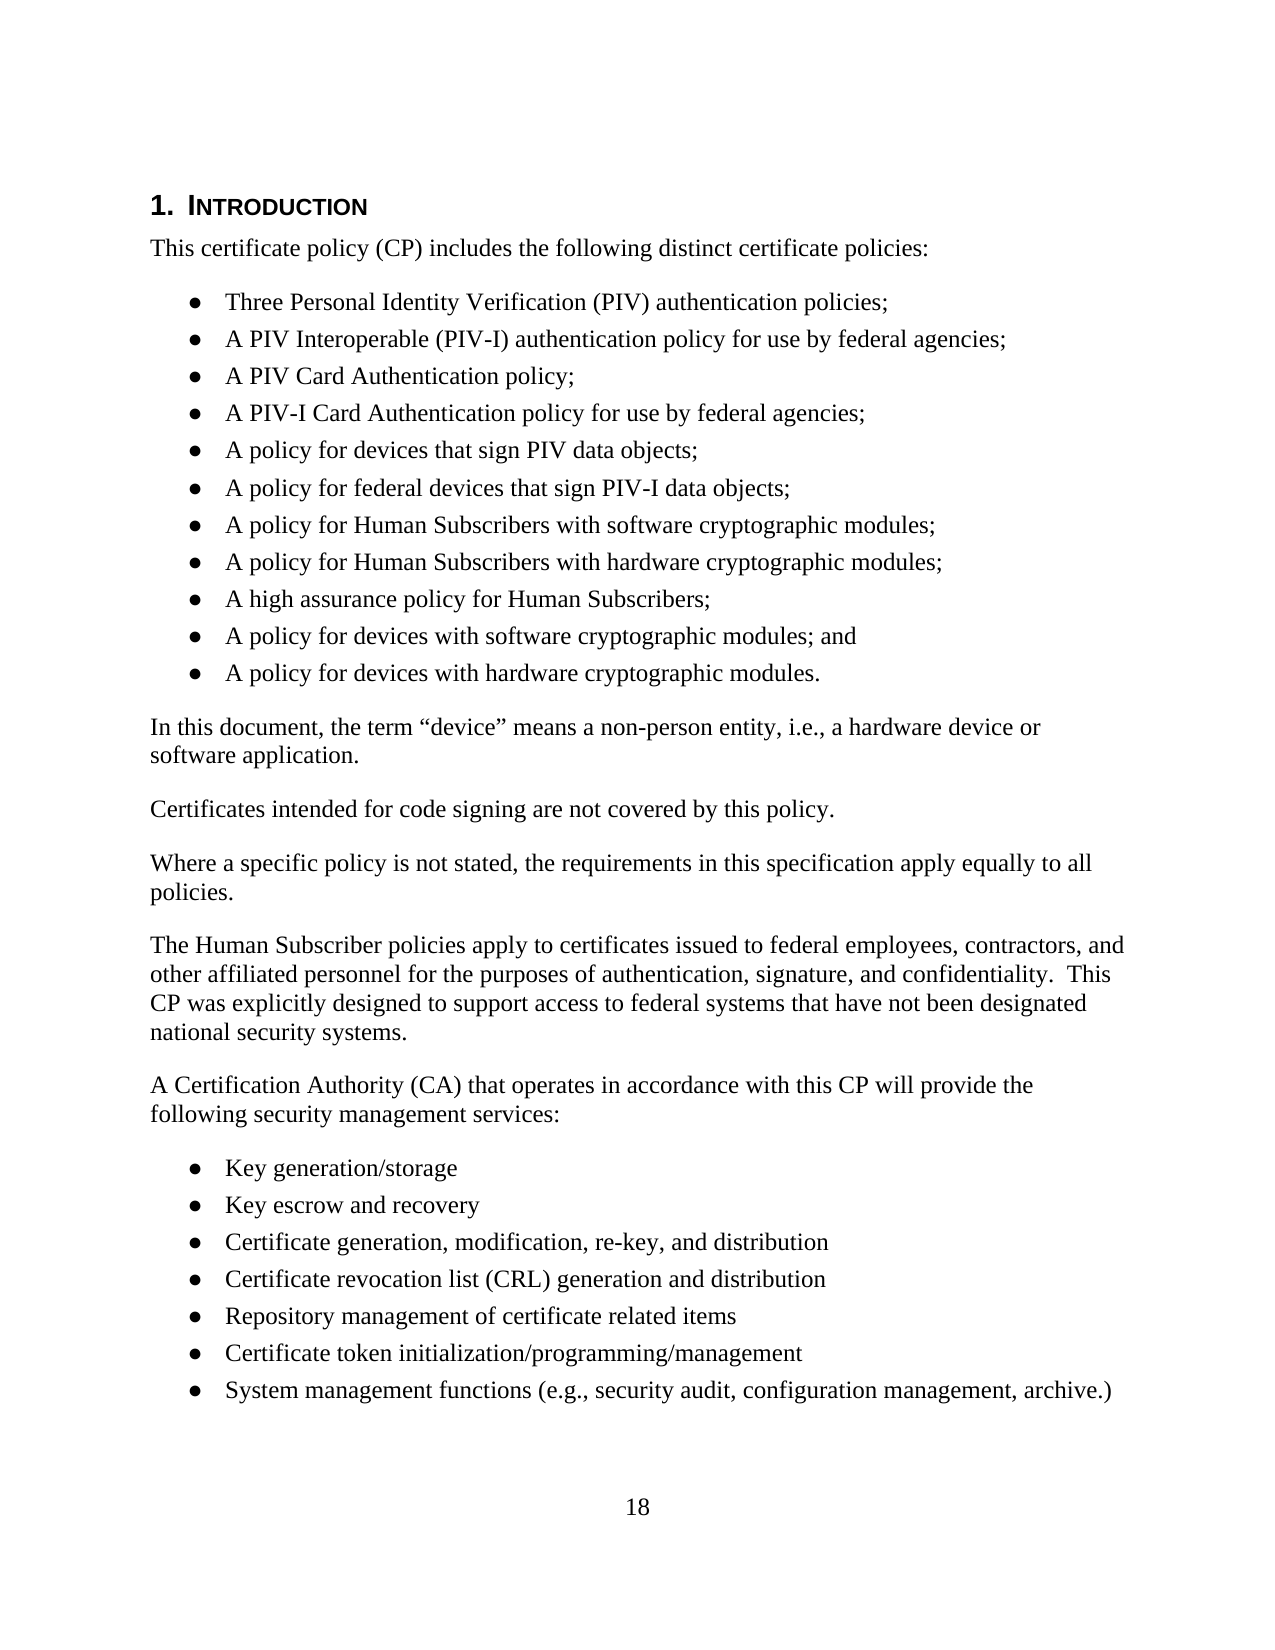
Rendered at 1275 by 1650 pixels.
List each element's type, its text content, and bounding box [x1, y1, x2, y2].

text This certificate policy (CP) includes the following distinct certificate policies: [150, 233, 1125, 262]
list Three Personal Identity Verification (PIV) authentication policies; [187, 287, 1125, 316]
list Certificate generation, modification, re-key, and distribution [187, 1227, 1125, 1256]
list Certificate token initialization/programming/management [187, 1338, 1125, 1367]
list Certificate revocation list (CRL) generation and distribution [187, 1264, 1125, 1293]
list A policy for devices with software cryptographic modules; and [187, 621, 1125, 650]
list A policy for Human Subscribers with software cryptographic modules; [187, 510, 1125, 538]
list A PIV-I Card Authentication policy for use by federal agencies; [187, 398, 1125, 427]
list System management functions (e.g., security audit, configuration management, archive.) [187, 1376, 1125, 1404]
list A policy for federal devices that sign PIV-I data objects; [187, 473, 1125, 501]
list A policy for Human Subscribers with hardware cryptographic modules; [187, 547, 1125, 576]
text Certificates intended for code signing are not covered by this policy. [150, 794, 1125, 823]
list A policy for devices with hardware cryptographic modules. [187, 658, 1125, 687]
list Repository management of certificate related items [187, 1301, 1125, 1330]
list A high assurance policy for Human Subscribers; [187, 584, 1125, 613]
list A policy for devices that sign PIV data objects; [187, 436, 1125, 464]
list A PIV Card Authentication policy; [187, 361, 1125, 390]
list Key escrow and recovery [187, 1190, 1125, 1219]
list A PIV Interoperable (PIV-I) authentication policy for use by federal agencies; [187, 324, 1125, 353]
text The Human Subscriber policies apply to certificates issued to federal employees, contractors, and other affiliated personnel for the purposes of authentication, signature, and confidentiality. This CP was explicitly designed to support access to federal systems that have not been designated national security systems. [150, 931, 1125, 1046]
text Where a specific policy is not stated, the requirements in this specification apply equally to all policies. [150, 848, 1125, 906]
list Key generation/storage [187, 1153, 1125, 1182]
text In this document, the term “device” means a non-person entity, i.e., a hardware device or software application. [150, 712, 1125, 769]
text A Certification Authority (CA) that operates in accordance with this CP will provide the following security management services: [150, 1071, 1125, 1128]
subtitle Introduction [150, 187, 1125, 221]
